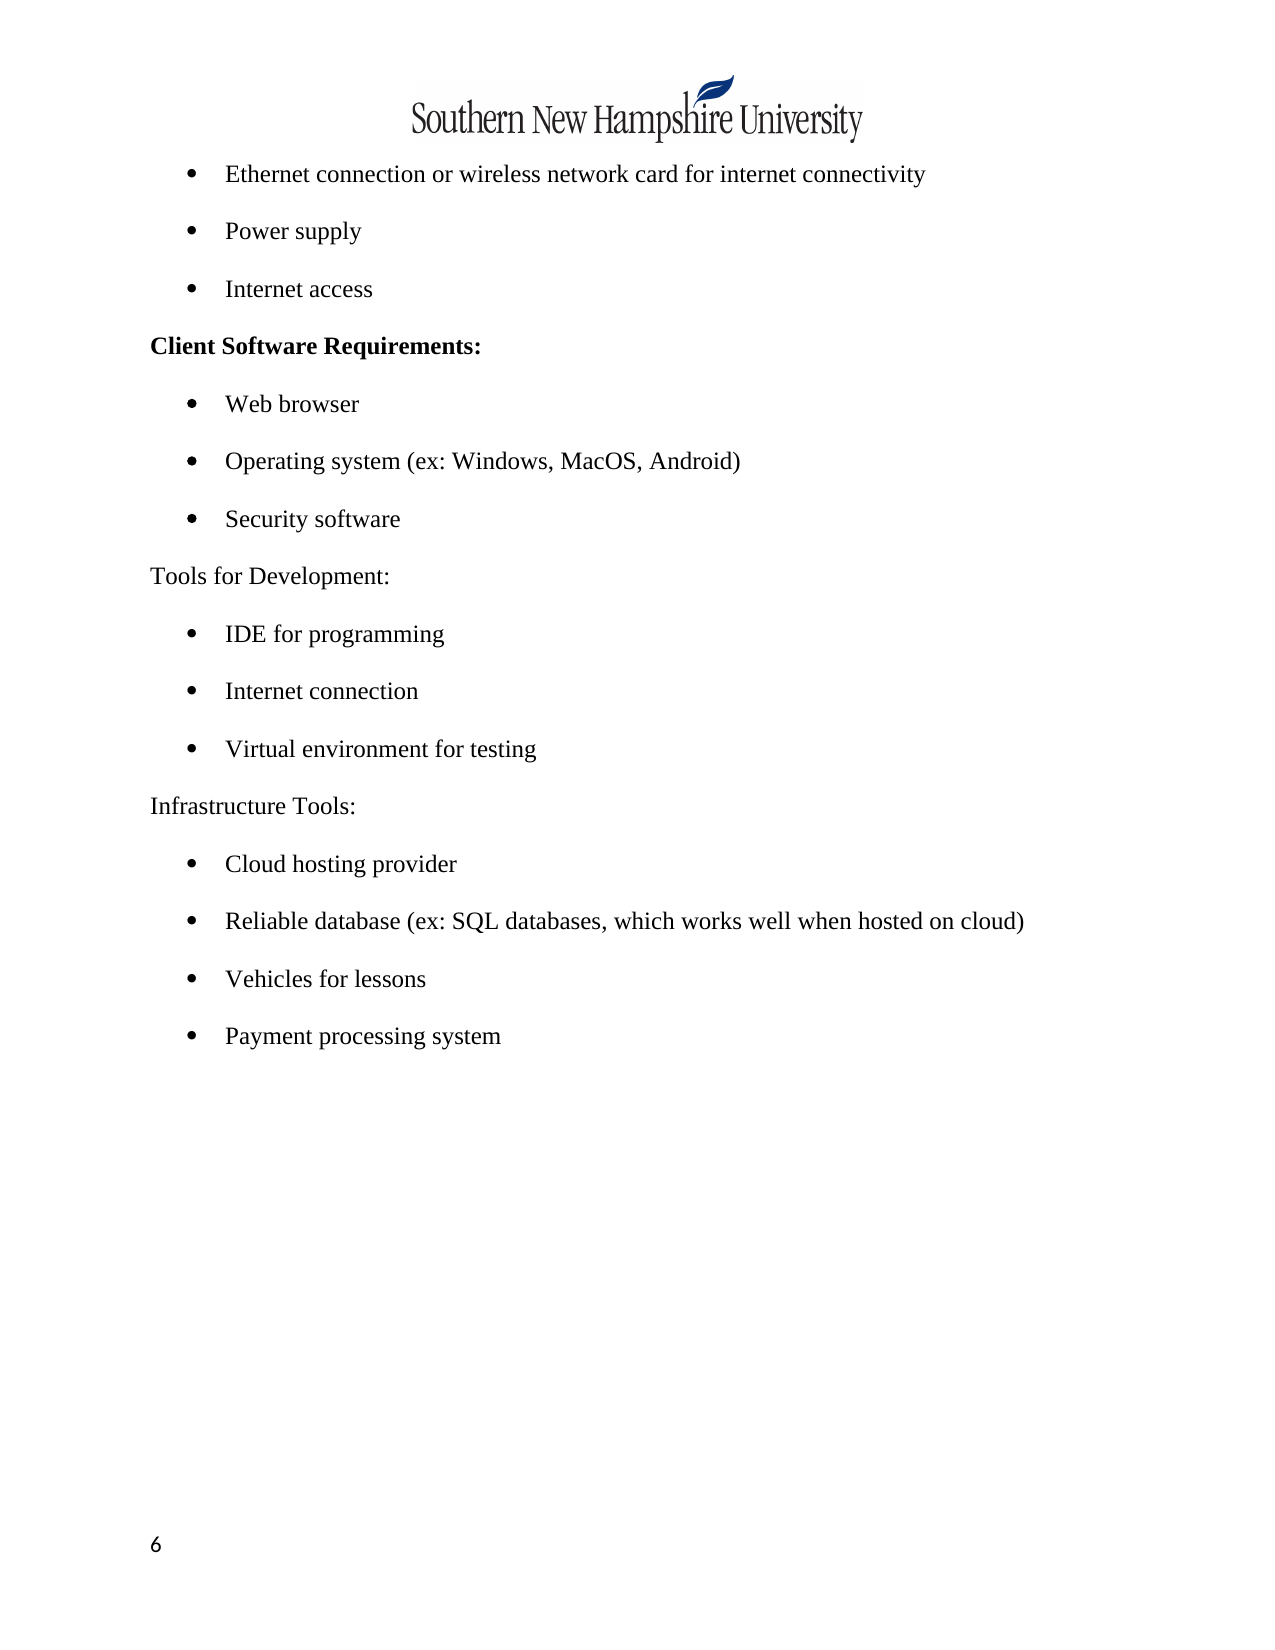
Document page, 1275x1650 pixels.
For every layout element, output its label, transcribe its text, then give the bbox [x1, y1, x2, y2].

text Tools for Development: [150, 561, 1125, 590]
list Reliable database (ex: SQL databases, which works well when hosted on cloud) [187, 906, 1125, 935]
list Internet connection [187, 676, 1125, 705]
list Operating system (ex: Windows, MacOS, Android) [187, 446, 1125, 475]
list Cloud hosting provider [187, 849, 1125, 878]
list Security software [187, 504, 1125, 533]
list Web browser [187, 389, 1125, 418]
list Vehicles for lessons [187, 964, 1125, 993]
list Virtual environment for testing [187, 734, 1125, 763]
text Infrastructure Tools: [150, 791, 1125, 820]
list Power supply [187, 216, 1125, 245]
list Internet access [187, 274, 1125, 303]
text Client Software Requirements: [150, 331, 1125, 360]
list Ethernet connection or wireless network card for internet connectivity [187, 159, 1125, 188]
list IDE for programming [187, 619, 1125, 648]
picture [412, 75, 863, 143]
list Payment processing system [187, 1021, 1125, 1050]
